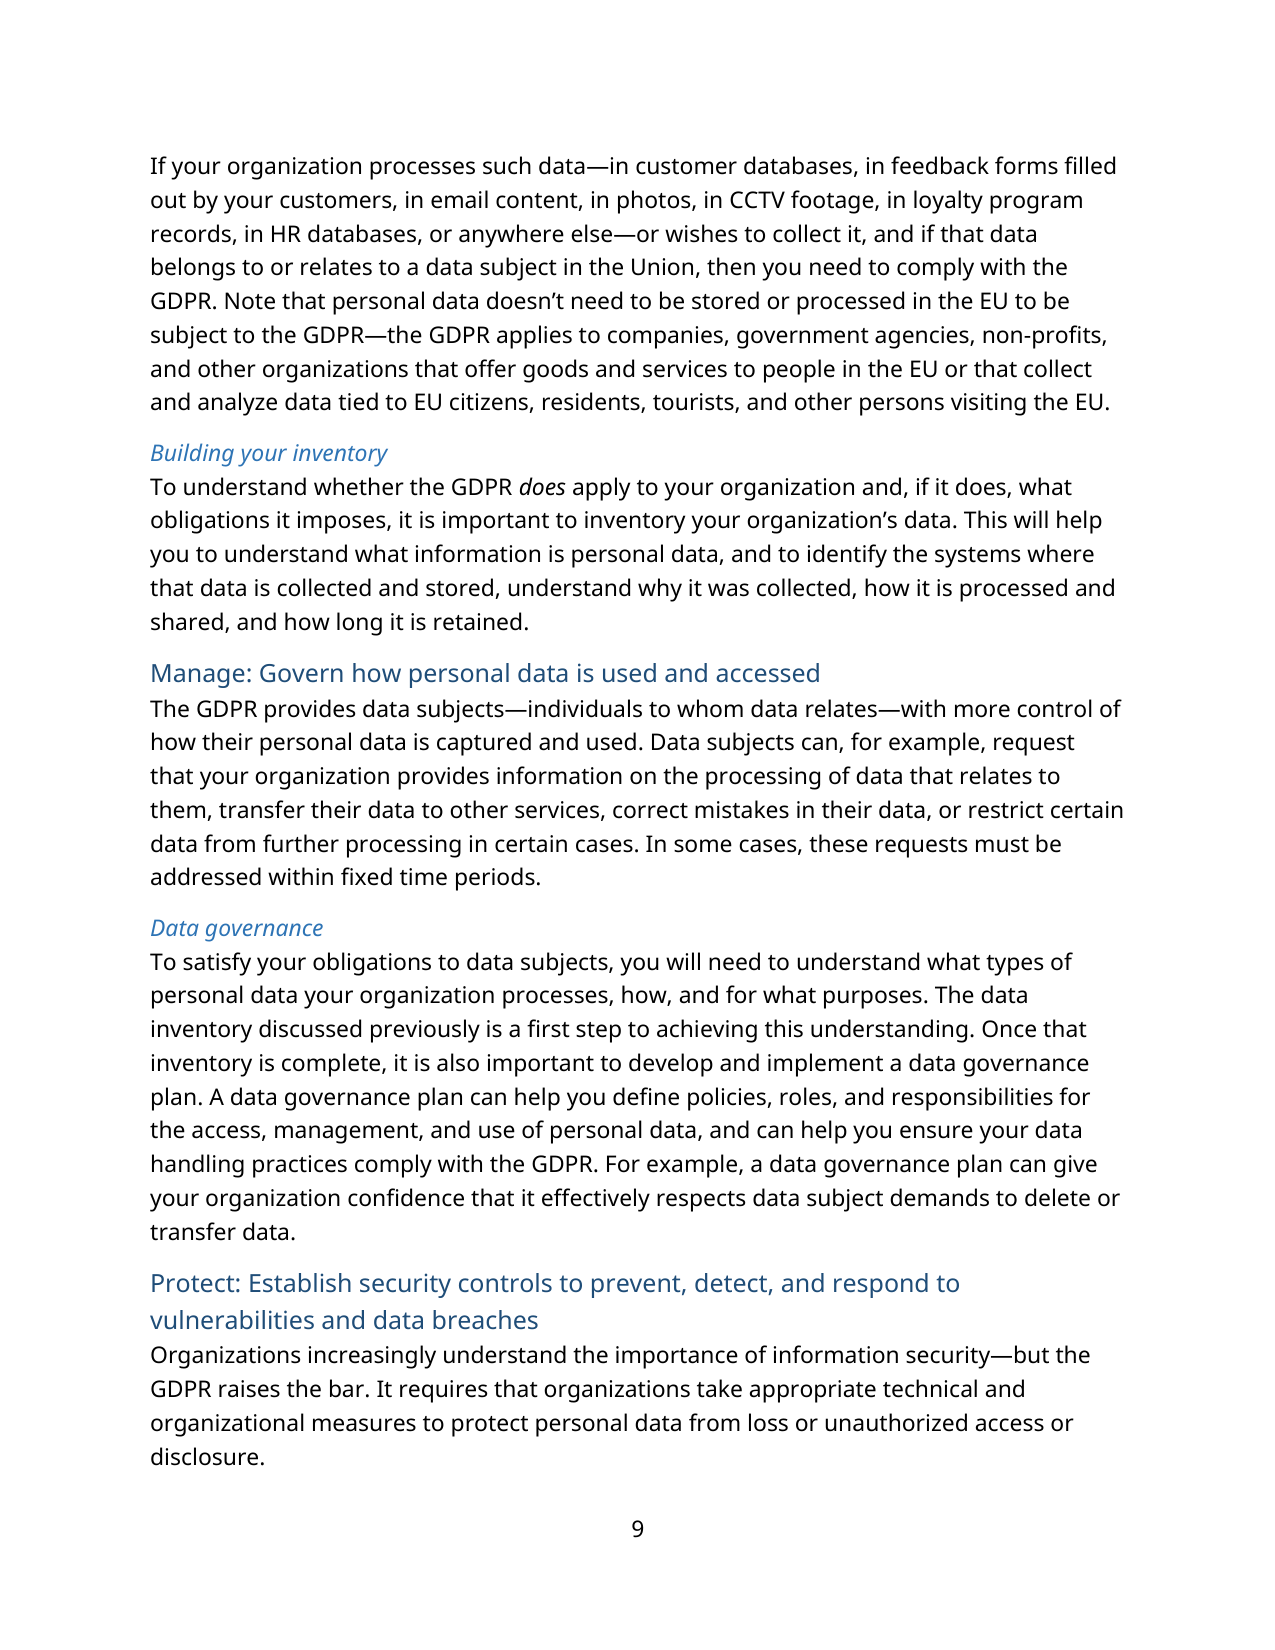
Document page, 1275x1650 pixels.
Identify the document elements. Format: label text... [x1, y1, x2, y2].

subtitle Building your inventory [150, 437, 1125, 468]
subtitle Data governance [150, 912, 1125, 943]
text To understand whether the GDPR does apply to your organization and, if it does, what obligations it imposes, it is important to inventory your organization’s data. This will help you to understand what information is personal data, and to identify the systems where that data is collected and stored, understand why it was collected, how it is processed and shared, and how long it is retained. [150, 470, 1125, 637]
text The GDPR provides data subjects—individuals to whom data relates—with more control of how their personal data is captured and used. Data subjects can, for example, request that your organization provides information on the processing of data that relates to them, transfer their data to other services, correct mistakes in their data, or restrict certain data from further processing in certain cases. In some cases, these requests must be addressed within fixed time periods. [150, 693, 1125, 893]
text If your organization processes such data—in customer databases, in feedback forms filled out by your customers, in email content, in photos, in CCTV footage, in loyalty program records, in HR databases, or anywhere else—or wishes to collect it, and if that data belongs to or relates to a data subject in the Union, then you need to comply with the GDPR. Note that personal data doesn’t need to be stored or processed in the EU to be subject to the GDPR—the GDPR applies to companies, government agencies, non-profits, and other organizations that offer goods and services to people in the EU or that collect and analyze data tied to EU citizens, residents, tourists, and other persons visiting the EU. [150, 150, 1125, 417]
text To satisfy your obligations to data subjects, you will need to understand what types of personal data your organization processes, how, and for what purposes. The data inventory discussed previously is a first step to achieving this understanding. Once that inventory is complete, it is also important to develop and implement a data governance plan. A data governance plan can help you define policies, roles, and responsibilities for the access, management, and use of personal data, and can help you ensure your data handling practices comply with the GDPR. For example, a data governance plan can give your organization confidence that it effectively respects data subject demands to delete or transfer data. [150, 946, 1125, 1247]
subtitle Manage: Govern how personal data is used and accessed [150, 656, 1125, 690]
subtitle Protect: Establish security controls to prevent, detect, and respond to vulnerabilities and data breaches [150, 1266, 1125, 1337]
text Organizations increasingly understand the importance of information security—but the GDPR raises the bar. It requires that organizations take appropriate technical and organizational measures to protect personal data from loss or unauthorized access or disclosure. [150, 1339, 1125, 1472]
